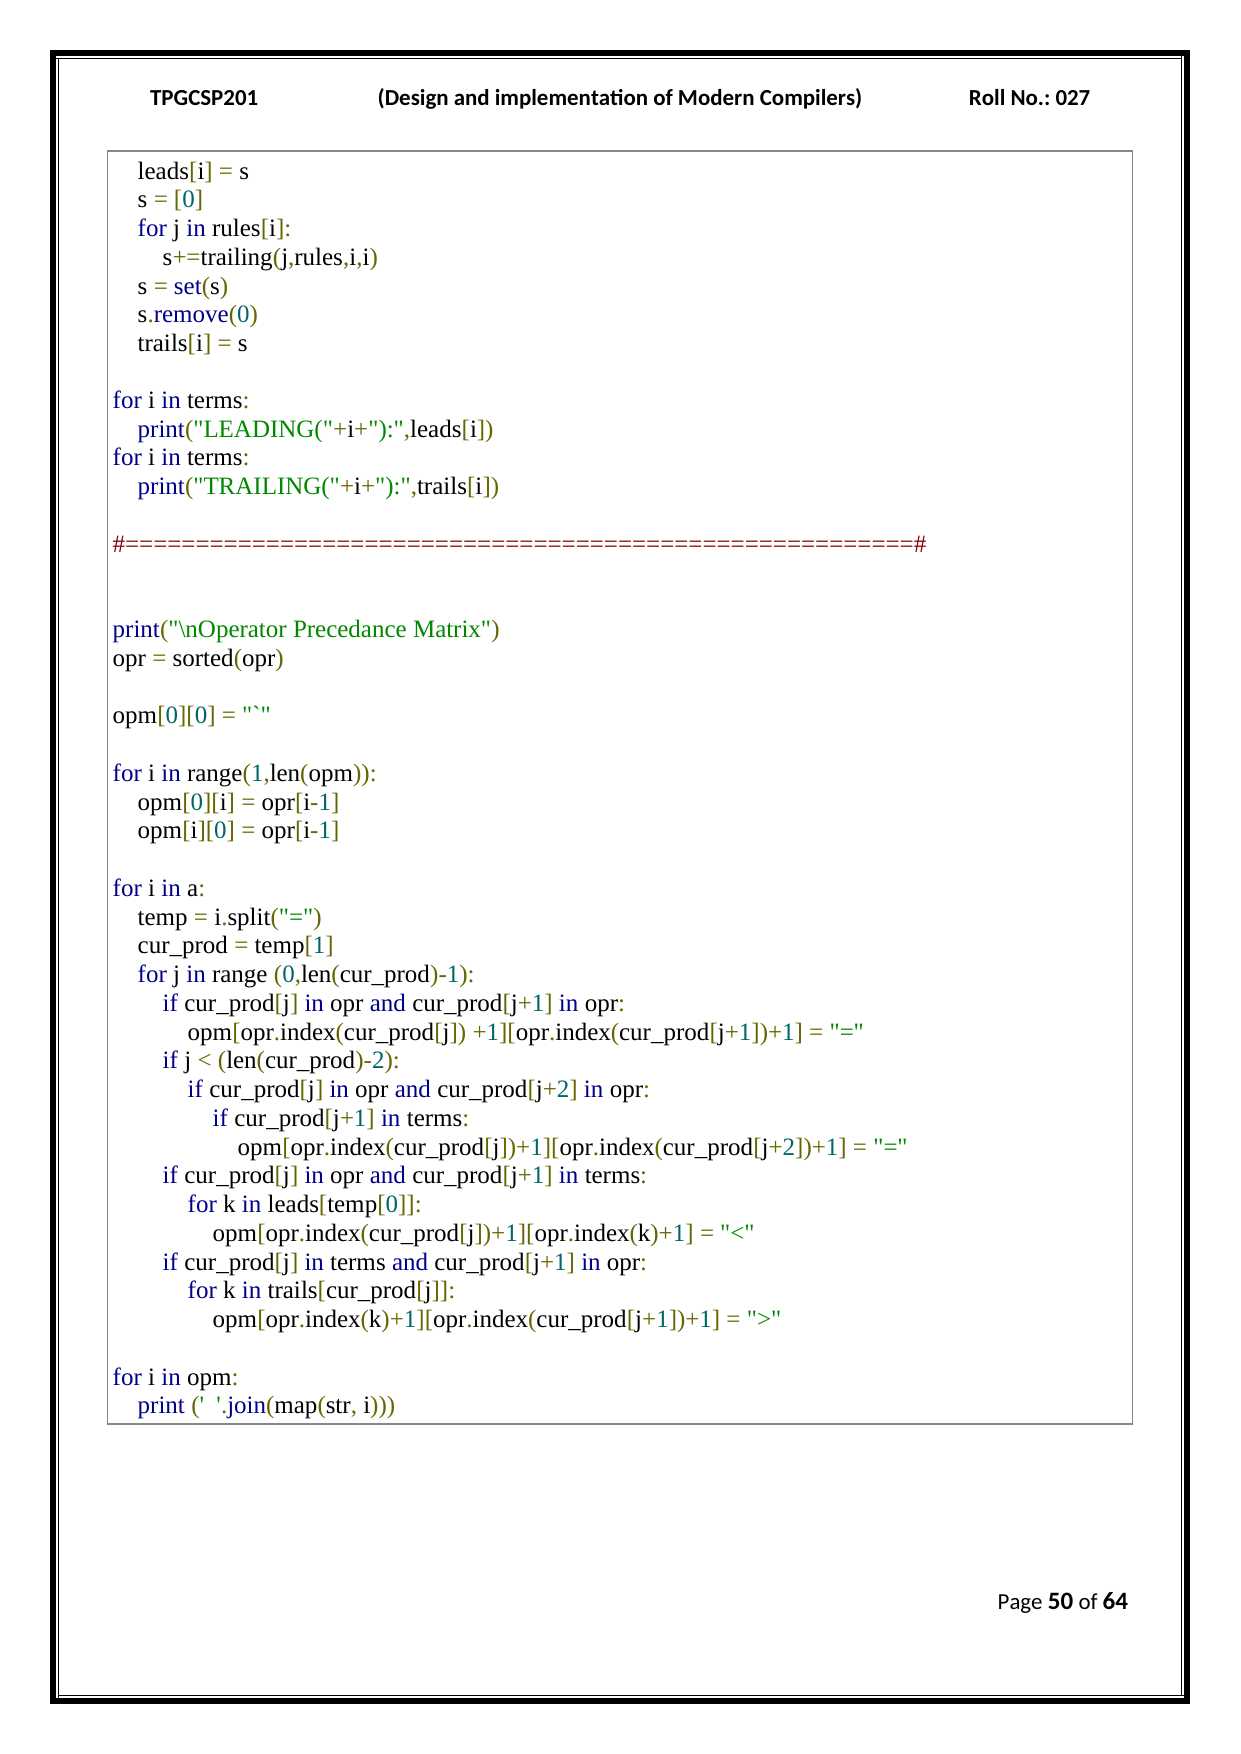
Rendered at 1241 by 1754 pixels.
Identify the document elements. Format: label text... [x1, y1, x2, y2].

text print("TRAILING("+i+"):",trails[i]) [112, 471, 1128, 500]
text if cur_prod[j] in opr and cur_prod[j+2] in opr: [112, 1074, 1128, 1103]
text s = [0] [112, 184, 1128, 213]
text print("\nOperator Precedance Matrix") [112, 614, 1128, 643]
text s+=trailing(j,rules,i,i) [112, 242, 1128, 271]
text opm[i][0] = opr[i-1] [112, 816, 1128, 844]
text opm[opr.index(k)+1][opr.index(cur_prod[j+1])+1] = ">" [112, 1304, 1128, 1333]
text trails[i] = s [112, 328, 1128, 357]
text for i in a: [112, 873, 1128, 902]
text opm[opr.index(cur_prod[j])+1][opr.index(cur_prod[j+2])+1] = "=" [112, 1132, 1128, 1161]
text opm[opr.index(cur_prod[j])+1][opr.index(k)+1] = "<" [112, 1218, 1128, 1247]
text if cur_prod[j] in opr and cur_prod[j+1] in terms: [112, 1161, 1128, 1189]
text for j in range (0,len(cur_prod)-1): [112, 959, 1128, 988]
text s = set(s) [112, 271, 1128, 299]
text opm[0][0] = "`" [112, 701, 1128, 729]
text temp = i.split("=") [112, 902, 1128, 931]
text for j in rules[i]: [112, 213, 1128, 242]
text for k in leads[temp[0]]: [112, 1189, 1128, 1218]
text if cur_prod[j] in opr and cur_prod[j+1] in opr: [112, 988, 1128, 1017]
text cur_prod = temp[1] [112, 931, 1128, 959]
text if cur_prod[j] in terms and cur_prod[j+1] in opr: [112, 1247, 1128, 1276]
text if cur_prod[j+1] in terms: [112, 1103, 1128, 1132]
text if j < (len(cur_prod)-2): [112, 1046, 1128, 1074]
text opr = sorted(opr) [112, 643, 1128, 672]
text for k in trails[cur_prod[j]]: [112, 1276, 1128, 1304]
text #========================================================# [112, 529, 1128, 557]
text leads[i] = s [108, 152, 1132, 184]
text for i in terms: [112, 442, 1128, 471]
text print (' '.join(map(str, i))) [108, 1385, 1132, 1423]
text opm[0][i] = opr[i-1] [112, 787, 1128, 816]
text for i in range(1,len(opm)): [112, 758, 1128, 787]
text for i in opm: [112, 1362, 1128, 1385]
text opm[opr.index(cur_prod[j]) +1][opr.index(cur_prod[j+1])+1] = "=" [112, 1017, 1128, 1046]
text print("LEADING("+i+"):",leads[i]) [112, 414, 1128, 442]
text s.remove(0) [112, 299, 1128, 328]
text for i in terms: [112, 385, 1128, 414]
